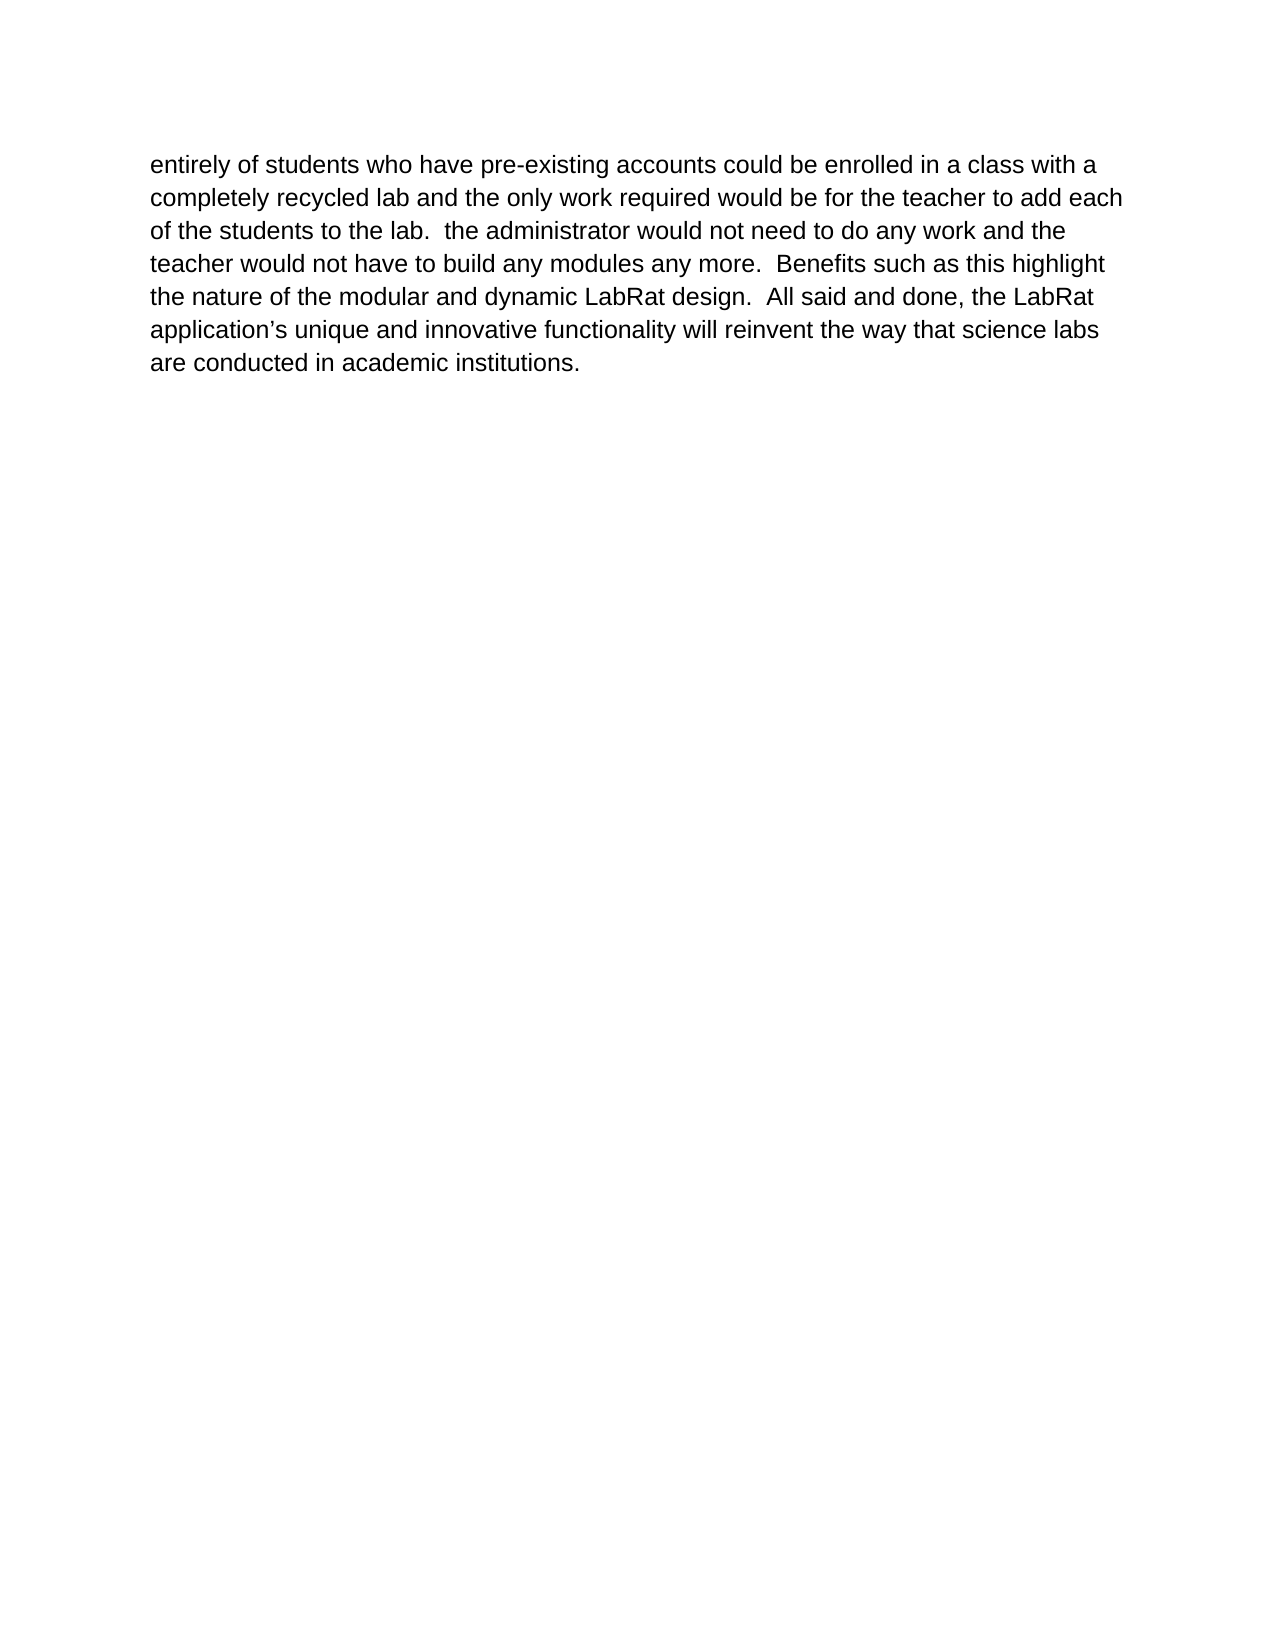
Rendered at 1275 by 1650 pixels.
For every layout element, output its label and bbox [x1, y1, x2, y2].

text [150, 150, 1125, 377]
